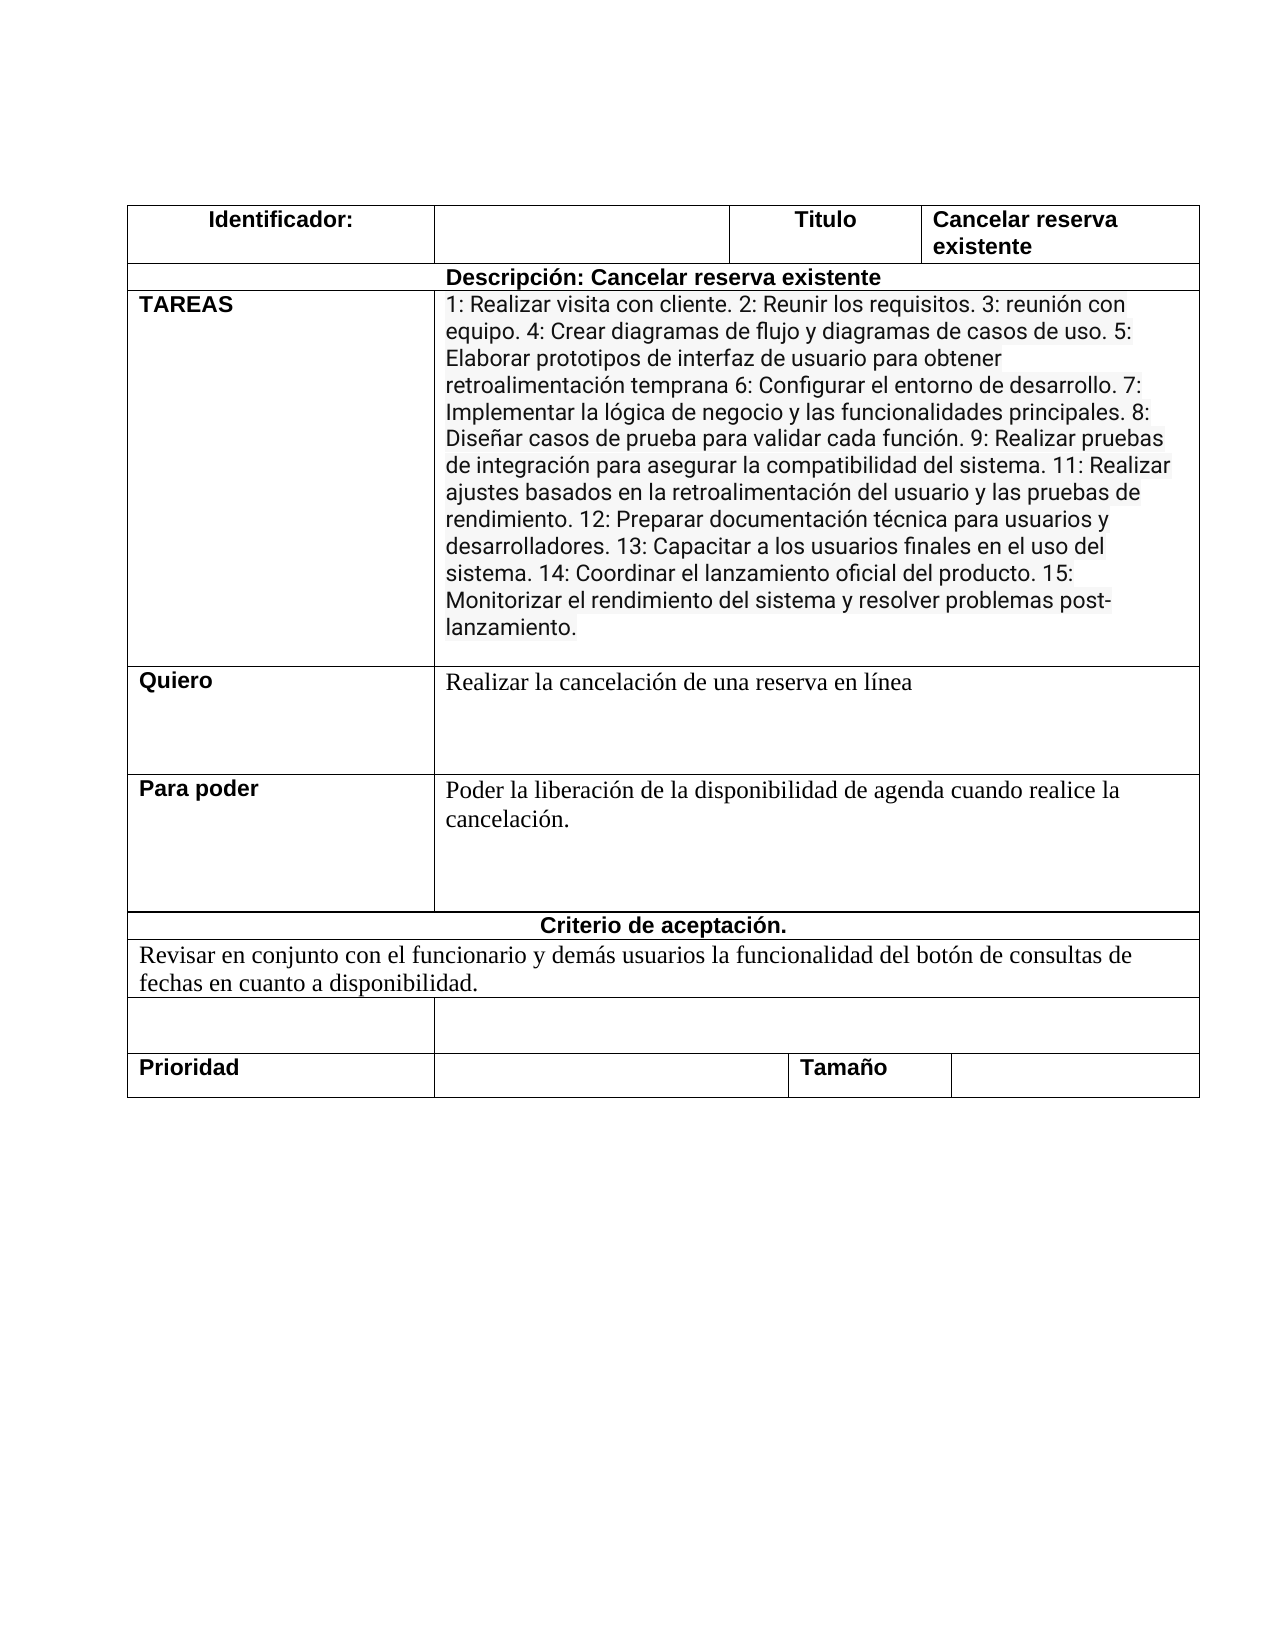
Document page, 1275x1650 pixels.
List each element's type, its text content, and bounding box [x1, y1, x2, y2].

table_cell 1: Realizar visita con cliente. 2: Reunir los requisitos. 3: reunión con equipo. 4: Crear diagramas de flujo y diagramas de casos de uso. 5: Elaborar prototipos de interfaz de usuario para obtener retroalimentación temprana 6: Configurar el entorno de desarrollo. 7: Implementar la lógica de negocio y las funcionalidades principales. 8: Diseñar casos de prueba para validar cada función. 9: Realizar pruebas de integración para asegurar la compatibilidad del sistema. 11: Realizar ajustes basados en la retroalimentación del usuario y las pruebas de rendimiento. 12: Preparar documentación técnica para usuarios y desarrolladores. 13: Capacitar a los usuarios finales en el uso del sistema. 14: Coordinar el lanzamiento oficial del producto. 15: Monitorizar el rendimiento del sistema y resolver problemas post-lanzamiento. [435, 291, 1199, 666]
table_header [435, 206, 729, 263]
table_cell Prioridad [128, 1054, 434, 1097]
table_cell [435, 998, 1199, 1053]
table_cell Quiero [128, 667, 434, 774]
table_cell TAREAS [128, 291, 434, 666]
table_cell Para poder [128, 775, 434, 911]
table_cell Descripción: Cancelar reserva existente [128, 264, 1199, 290]
table_cell Criterio de aceptación. [128, 913, 1199, 939]
table_cell Revisar en conjunto con el funcionario y demás usuarios la funcionalidad del botón de consultas de fechas en cuanto a disponibilidad. [128, 940, 1199, 997]
table_header Titulo [730, 206, 921, 263]
table_cell Tamaño [789, 1054, 951, 1097]
table_header Cancelar reserva existente [922, 206, 1199, 263]
table_cell [128, 998, 434, 1053]
table_cell Poder la liberación de la disponibilidad de agenda cuando realice la cancelación. [435, 775, 1199, 911]
table_header Identificador: [128, 206, 434, 263]
table_cell [435, 1054, 788, 1097]
table_cell [952, 1054, 1199, 1097]
table_cell Realizar la cancelación de una reserva en línea [435, 667, 1199, 774]
